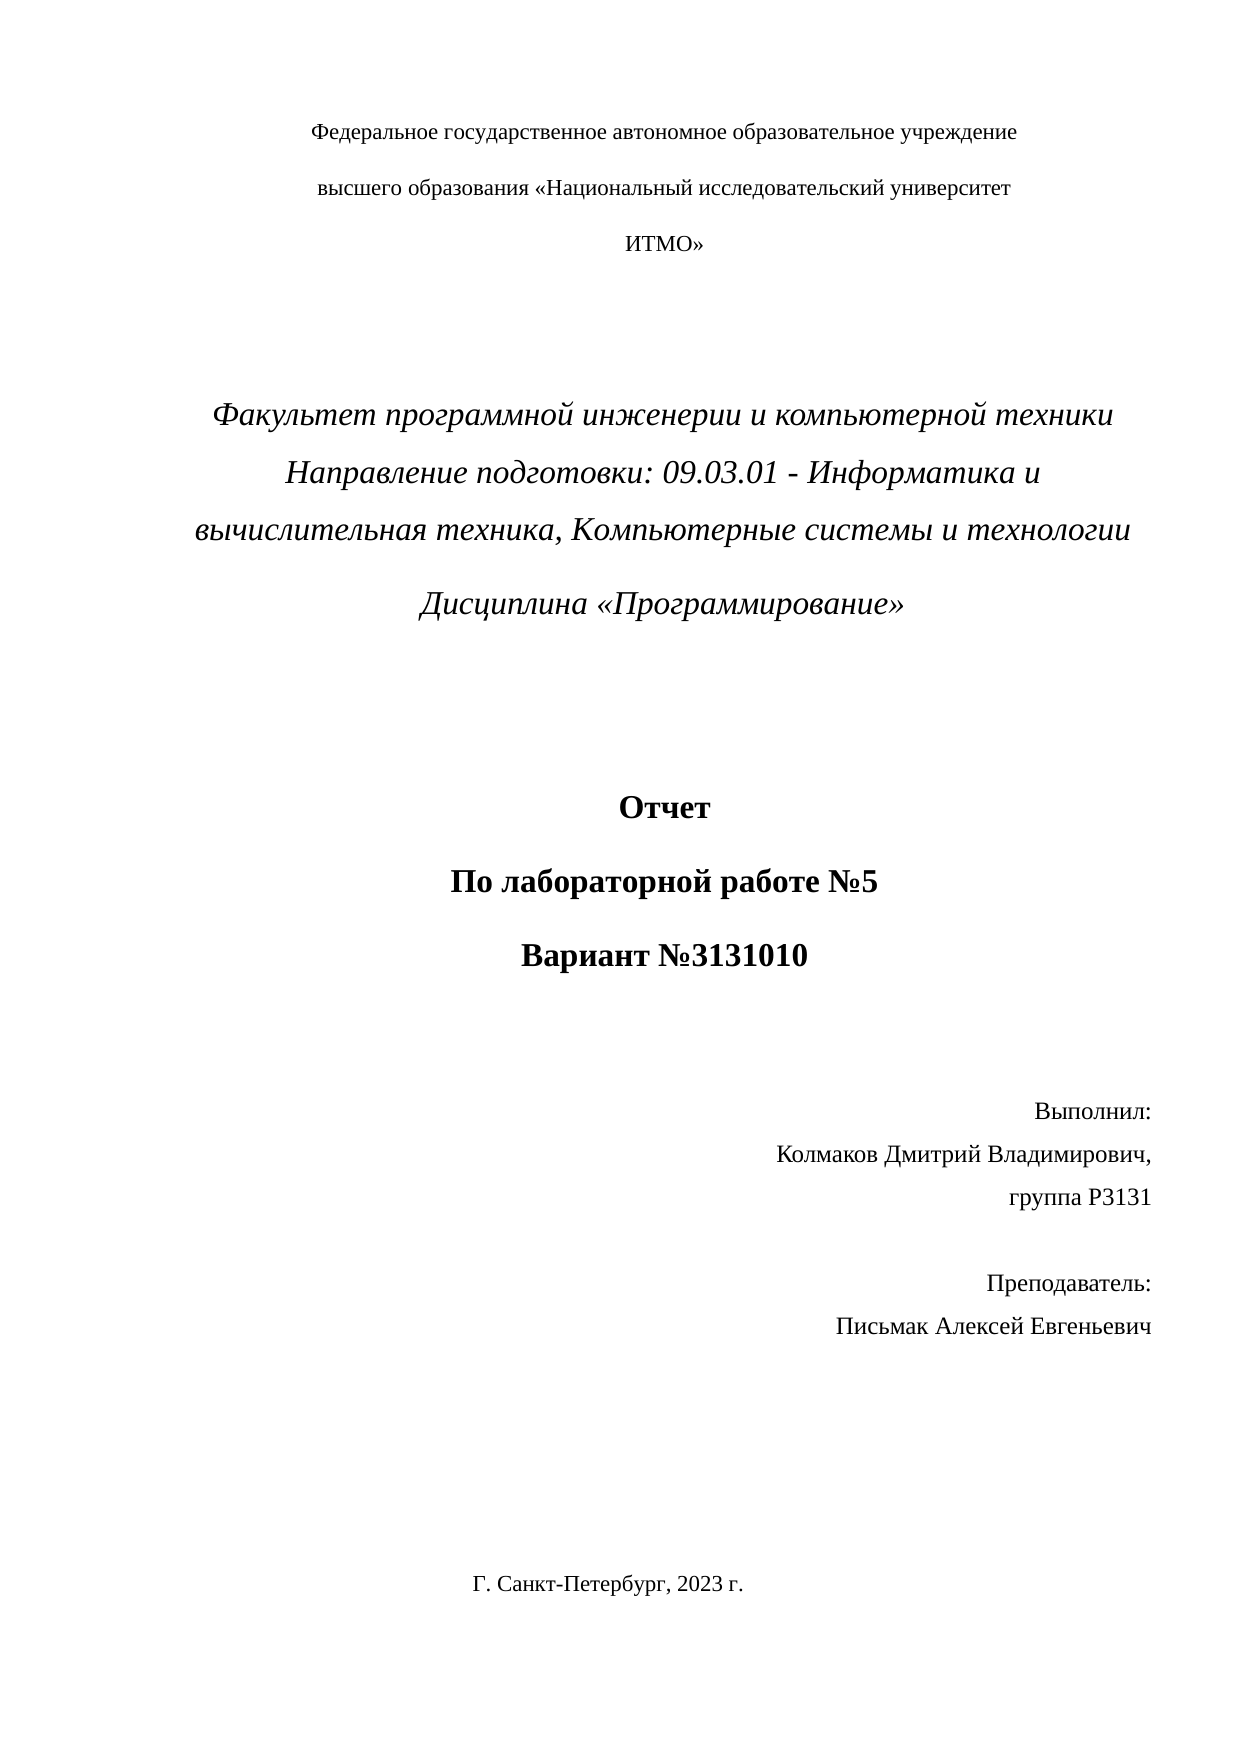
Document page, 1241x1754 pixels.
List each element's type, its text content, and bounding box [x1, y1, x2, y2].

text Вариант №3131010 [177, 935, 1152, 974]
text По лабораторной работе №5 [177, 861, 1152, 899]
text Г. Санкт-Петербург, 2023 г. [398, 1570, 1152, 1597]
text Федеральное государственное автономное образовательное учреждение [177, 118, 1152, 144]
text высшего образования «Национальный исследовательский университет [177, 174, 1152, 201]
text Факультет программной инженерии и компьютерной техники [177, 394, 1152, 433]
text Дисциплина «Программирование» [177, 583, 1152, 622]
text Колмаков Дмитрий Владимирович, [177, 1139, 1152, 1168]
text Направление подготовки: 09.03.01 - Информатика и вычислительная техника, Компьютерные системы и технологии [177, 452, 1152, 548]
text Отчет [177, 787, 1152, 825]
text Выполнил: [177, 1096, 1152, 1124]
text ИТМО» [177, 230, 1152, 257]
text Письмак Алексей Евгеньевич [177, 1311, 1152, 1340]
text группа Р3131 [177, 1182, 1152, 1211]
text Преподаватель: [177, 1268, 1152, 1297]
